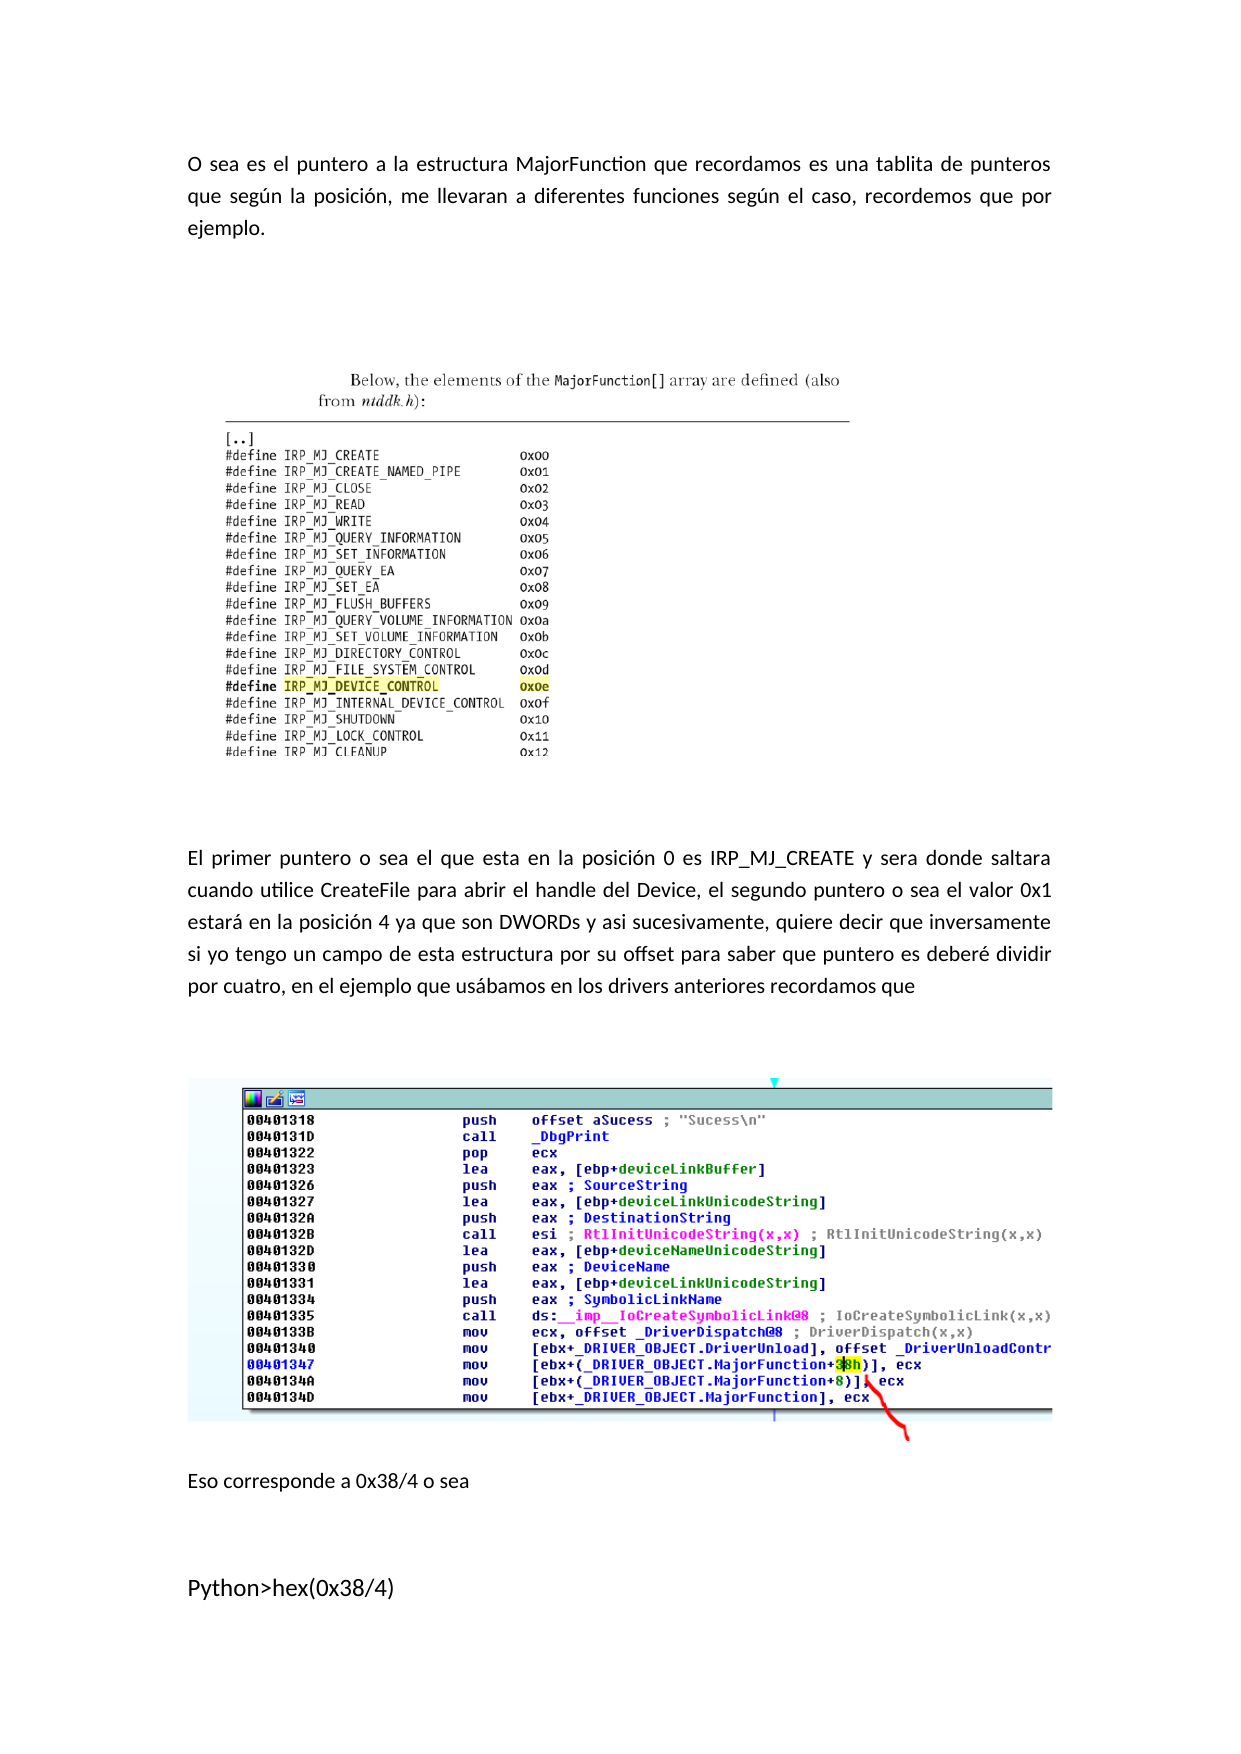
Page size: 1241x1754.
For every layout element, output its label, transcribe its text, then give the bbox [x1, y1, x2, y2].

picture [187, 319, 875, 766]
text Python>hex(0x38/4) [187, 1572, 1053, 1603]
text El primer puntero o sea el que esta en la posición 0 es IRP_MJ_CREATE y sera donde saltara cuando utilice CreateFile para abrir el handle del Device, el segundo puntero o sea el valor 0x1 estará en la posición 4 ya que son DWORDs y asi sucesivamente, quiere decir que inversamente si yo tengo un campo de esta estructura por su offset para saber que puntero es deberé dividir por cuatro, en el ejemplo que usábamos en los drivers anteriores recordamos que [187, 844, 1053, 999]
picture [187, 1078, 1053, 1441]
text Eso corresponde a 0x38/4 o sea [187, 1467, 1053, 1493]
text O sea es el puntero a la estructura MajorFunction que recordamos es una tablita de punteros que según la posición, me llevaran a diferentes funciones según el caso, recordemos que por ejemplo. [187, 150, 1053, 241]
